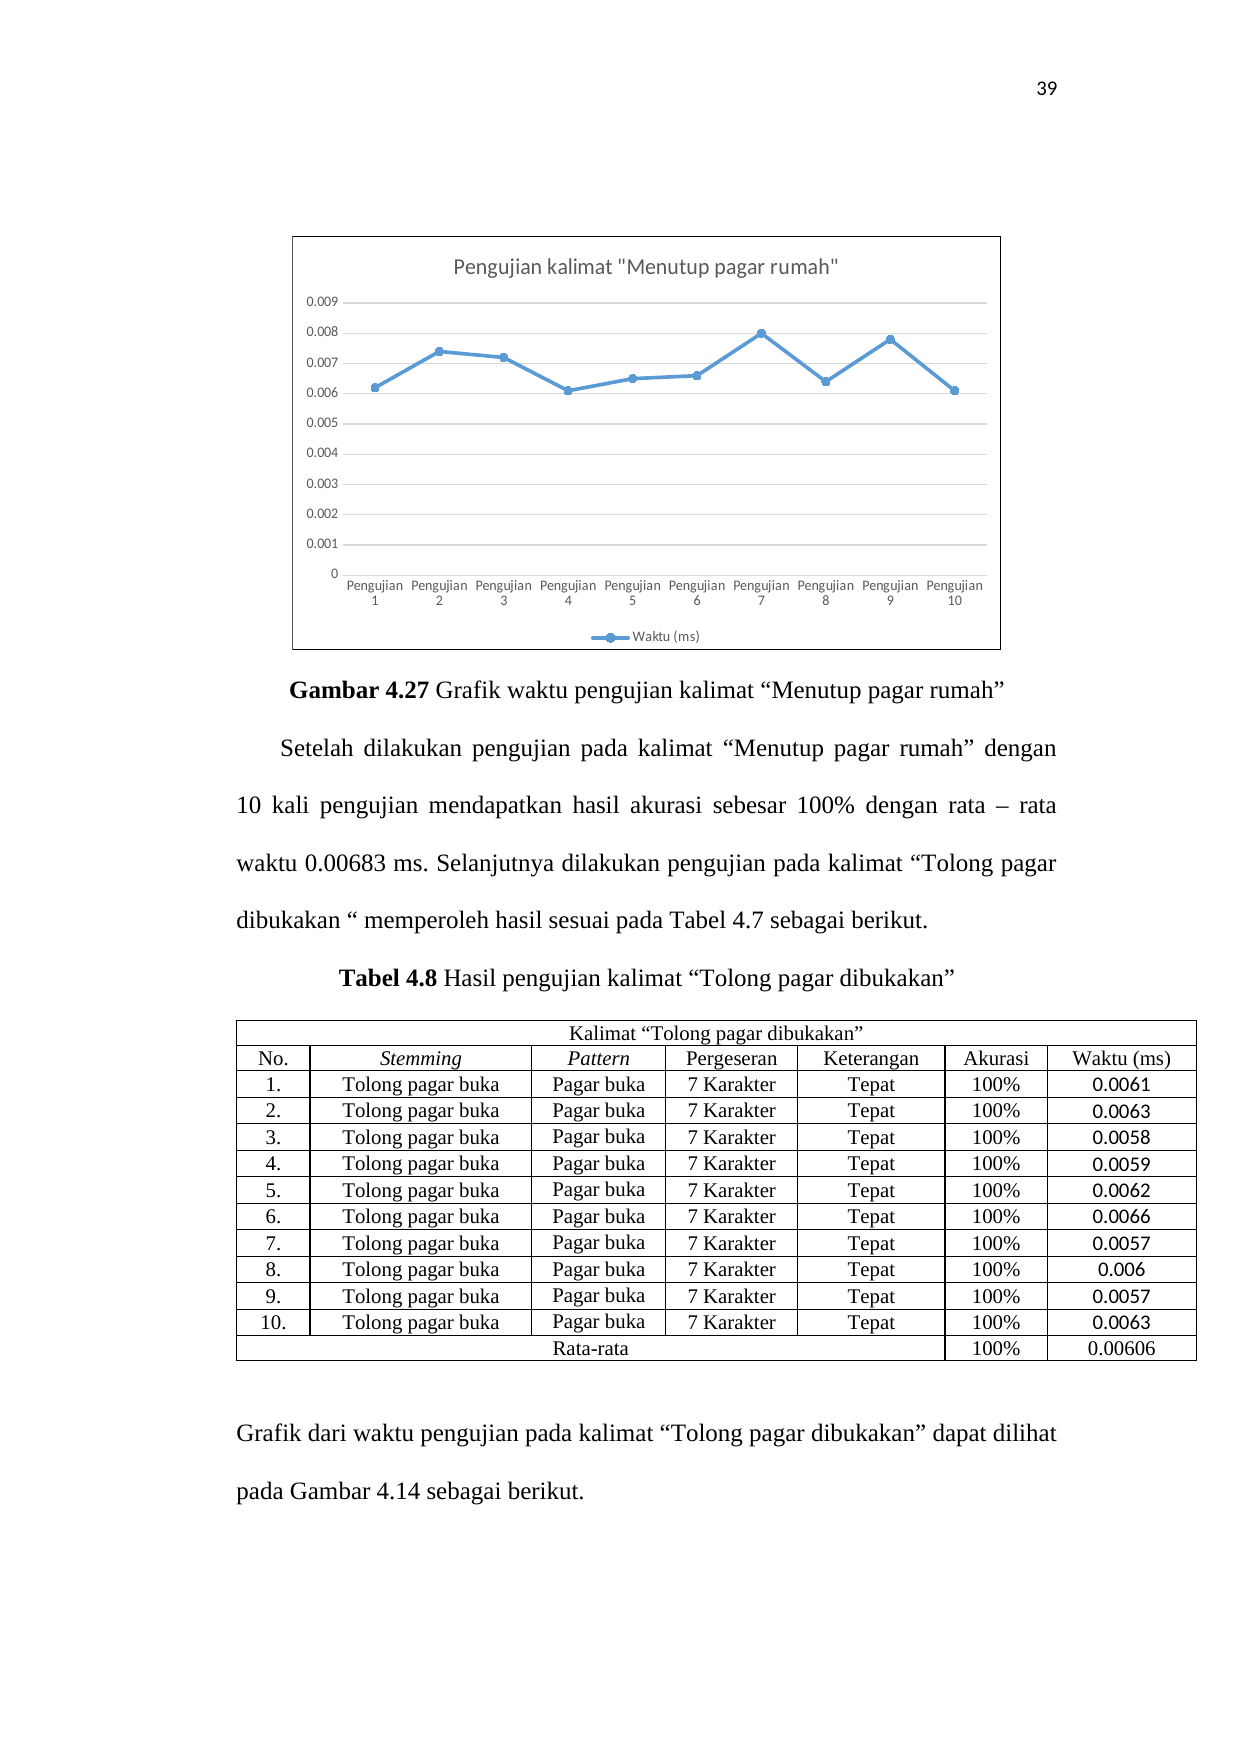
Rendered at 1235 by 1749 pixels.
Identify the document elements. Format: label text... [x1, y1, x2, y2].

table_cell Rata-rata [237, 1336, 944, 1360]
table_cell 5. [237, 1177, 309, 1203]
table_cell 0.0063 [1048, 1310, 1196, 1335]
table_cell Pergeseran [666, 1046, 797, 1070]
table_cell 100% [946, 1310, 1047, 1335]
table_cell Tolong pagar buka [311, 1204, 531, 1229]
table_cell Tepat [798, 1230, 944, 1256]
table_cell Tepat [798, 1177, 944, 1203]
table_cell Tolong pagar buka [311, 1283, 531, 1308]
table_cell 7 Karakter [666, 1204, 797, 1229]
table_cell 0.0061 [1048, 1071, 1196, 1097]
table_cell 100% [946, 1098, 1047, 1123]
table_cell 2. [237, 1098, 309, 1123]
table_cell 7 Karakter [666, 1177, 797, 1203]
table_cell Pagar buka [532, 1177, 665, 1203]
table_cell Tepat [798, 1310, 944, 1335]
table_cell 8. [237, 1257, 309, 1282]
table_cell Stemming [311, 1046, 531, 1070]
text Setelah dilakukan pengujian pada kalimat “Menutup pagar rumah” dengan 10 kali pengujian mendapatkan hasil akurasi sebesar 100% dengan rata – rata waktu 0.00683 ms. Selanjutnya dilakukan pengujian pada kalimat “Tolong pagar dibukakan “ memperoleh hasil sesuai pada Tabel 4.7 sebagai berikut. [236, 733, 1057, 934]
table_cell 0.00606 [1048, 1336, 1196, 1360]
table_cell Pagar buka [532, 1124, 665, 1150]
table_cell 0.0058 [1048, 1124, 1196, 1150]
table_cell 7 Karakter [666, 1310, 797, 1335]
table_cell Tolong pagar buka [311, 1071, 531, 1097]
table_cell 100% [946, 1283, 1047, 1308]
table_cell 0.006 [1048, 1257, 1196, 1282]
table_cell 0.0062 [1048, 1177, 1196, 1203]
table_cell 3. [237, 1124, 309, 1150]
table_cell Tepat [798, 1098, 944, 1123]
table_cell Tepat [798, 1283, 944, 1308]
table_cell 100% [946, 1124, 1047, 1150]
table_cell 7 Karakter [666, 1071, 797, 1097]
table_cell 9. [237, 1283, 309, 1308]
table_cell 0.0059 [1048, 1151, 1196, 1176]
table_cell 100% [946, 1336, 1047, 1360]
table_cell Pagar buka [532, 1310, 665, 1335]
table_cell Pagar buka [532, 1257, 665, 1282]
table_cell 100% [946, 1071, 1047, 1097]
table_cell Keterangan [798, 1046, 944, 1070]
table_cell Pattern [532, 1046, 665, 1070]
table_cell 4. [237, 1151, 309, 1176]
table_header Kalimat “Tolong pagar dibukakan” [237, 1021, 1196, 1045]
table_cell 6. [237, 1204, 309, 1229]
table_cell Waktu (ms) [1048, 1046, 1196, 1070]
table_cell 7 Karakter [666, 1098, 797, 1123]
table_cell Pagar buka [532, 1098, 665, 1123]
table_cell 0.0057 [1048, 1230, 1196, 1256]
table_cell 7 Karakter [666, 1283, 797, 1308]
table_cell 100% [946, 1257, 1047, 1282]
table_cell Tolong pagar buka [311, 1124, 531, 1150]
table_cell Pagar buka [532, 1204, 665, 1229]
table_cell Pagar buka [532, 1071, 665, 1097]
table_cell 1. [237, 1071, 309, 1097]
table_cell 7 Karakter [666, 1257, 797, 1282]
table_cell Tepat [798, 1071, 944, 1097]
table_cell 100% [946, 1230, 1047, 1256]
table_cell 7 Karakter [666, 1230, 797, 1256]
table_cell Tepat [798, 1151, 944, 1176]
table_cell 100% [946, 1204, 1047, 1229]
table_cell Akurasi [946, 1046, 1047, 1070]
table_cell Tepat [798, 1124, 944, 1150]
table_cell Tolong pagar buka [311, 1257, 531, 1282]
table_cell Pagar buka [532, 1283, 665, 1308]
table_cell 10. [237, 1310, 309, 1335]
text Grafik dari waktu pengujian pada kalimat “Tolong pagar dibukakan” dapat dilihat pada Gambar 4.14 sebagai berikut. [236, 1418, 1057, 1505]
table_cell 0.0066 [1048, 1204, 1196, 1229]
table_cell Tepat [798, 1257, 944, 1282]
table_cell Tolong pagar buka [311, 1230, 531, 1256]
table_cell 7. [237, 1230, 309, 1256]
table_cell Tepat [798, 1204, 944, 1229]
table_cell 7 Karakter [666, 1124, 797, 1150]
table_cell Tolong pagar buka [311, 1310, 531, 1335]
table_cell No. [237, 1046, 309, 1070]
table_cell Tolong pagar buka [311, 1151, 531, 1176]
table_cell Pagar buka [532, 1151, 665, 1176]
table_cell Tolong pagar buka [311, 1098, 531, 1123]
table_cell Pagar buka [532, 1230, 665, 1256]
table_cell 100% [946, 1177, 1047, 1203]
table_cell 100% [946, 1151, 1047, 1176]
table_cell 0.0057 [1048, 1283, 1196, 1308]
table_cell Tolong pagar buka [311, 1177, 531, 1203]
table_cell 7 Karakter [666, 1151, 797, 1176]
table_cell 0.0063 [1048, 1098, 1196, 1123]
